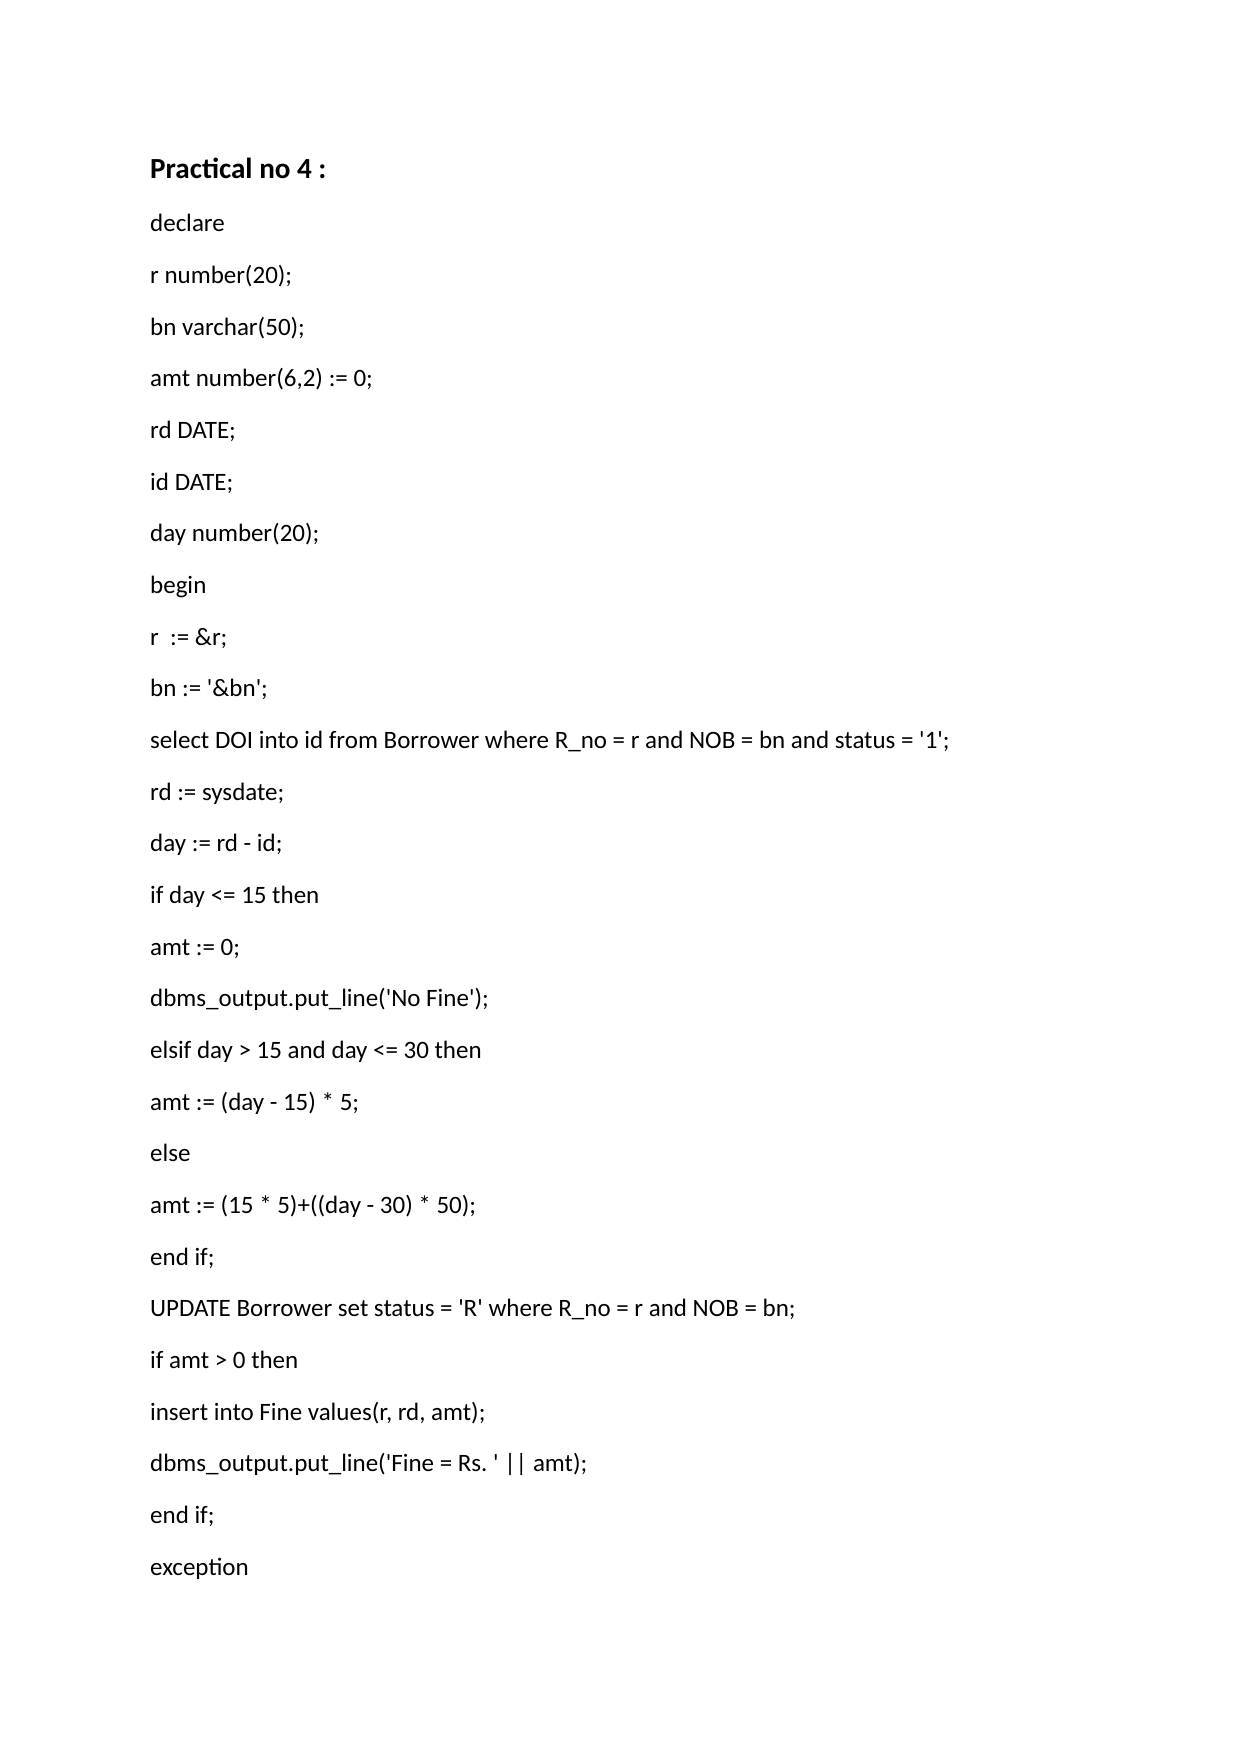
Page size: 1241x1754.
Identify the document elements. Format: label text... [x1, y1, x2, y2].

text r := &r; [150, 621, 1090, 651]
text rd DATE; [150, 414, 1090, 445]
text dbms_output.put_line('No Fine'); [150, 983, 1090, 1013]
text bn := '&bn'; [150, 673, 1090, 703]
text elsif day > 15 and day <= 30 then [150, 1034, 1090, 1065]
text r number(20); [150, 259, 1090, 290]
text begin [150, 569, 1090, 600]
text Practical no 4 : [150, 150, 1090, 186]
text amt := (15 * 5)+((day - 30) * 50); [150, 1189, 1090, 1220]
text bn varchar(50); [150, 311, 1090, 341]
text day number(20); [150, 518, 1090, 548]
text amt := 0; [150, 931, 1090, 961]
text select DOI into id from Borrower where R_no = r and NOB = bn and status = '1'; [150, 724, 1090, 755]
text end if; [150, 1241, 1090, 1271]
text rd := sysdate; [150, 776, 1090, 806]
text id DATE; [150, 466, 1090, 496]
text UPDATE Borrower set status = 'R' where R_no = r and NOB = bn; [150, 1293, 1090, 1323]
text exception [150, 1551, 1090, 1581]
text amt number(6,2) := 0; [150, 363, 1090, 393]
text day := rd - id; [150, 828, 1090, 858]
text insert into Fine values(r, rd, amt); [150, 1396, 1090, 1426]
text dbms_output.put_line('Fine = Rs. ' || amt); [150, 1448, 1090, 1478]
text amt := (day - 15) * 5; [150, 1086, 1090, 1116]
text if amt > 0 then [150, 1344, 1090, 1375]
text declare [150, 208, 1090, 238]
text end if; [150, 1499, 1090, 1530]
text if day <= 15 then [150, 879, 1090, 910]
text else [150, 1138, 1090, 1168]
